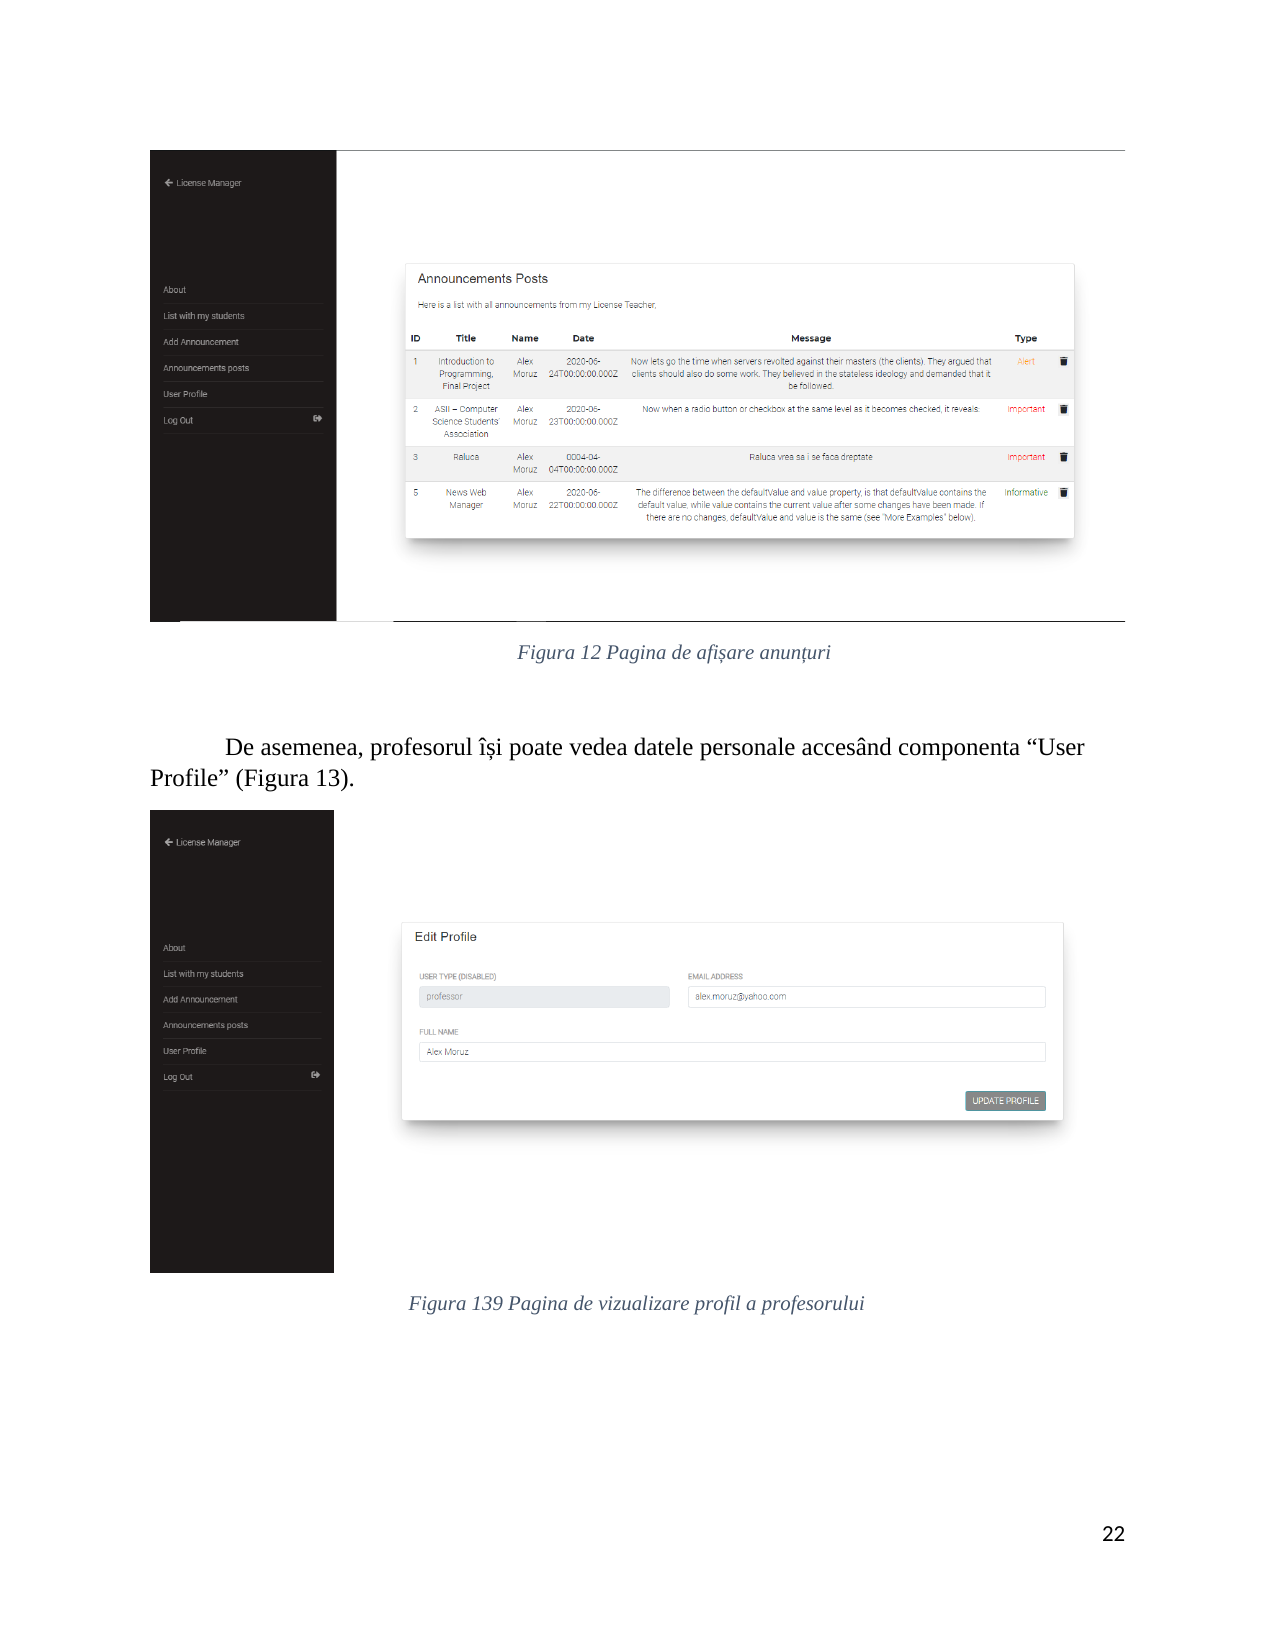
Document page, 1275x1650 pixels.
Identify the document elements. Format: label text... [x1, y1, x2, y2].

text De asemenea, profesorul își poate vedea datele personale accesând componenta “User Profile” (Figura 13). [150, 732, 1125, 792]
picture [150, 150, 1125, 622]
text Figura 12 Pagina de afișare anunțuri [150, 640, 1125, 664]
text Figura 139 Pagina de vizualizare profil a profesorului [150, 1291, 1125, 1315]
picture [150, 810, 1125, 1273]
